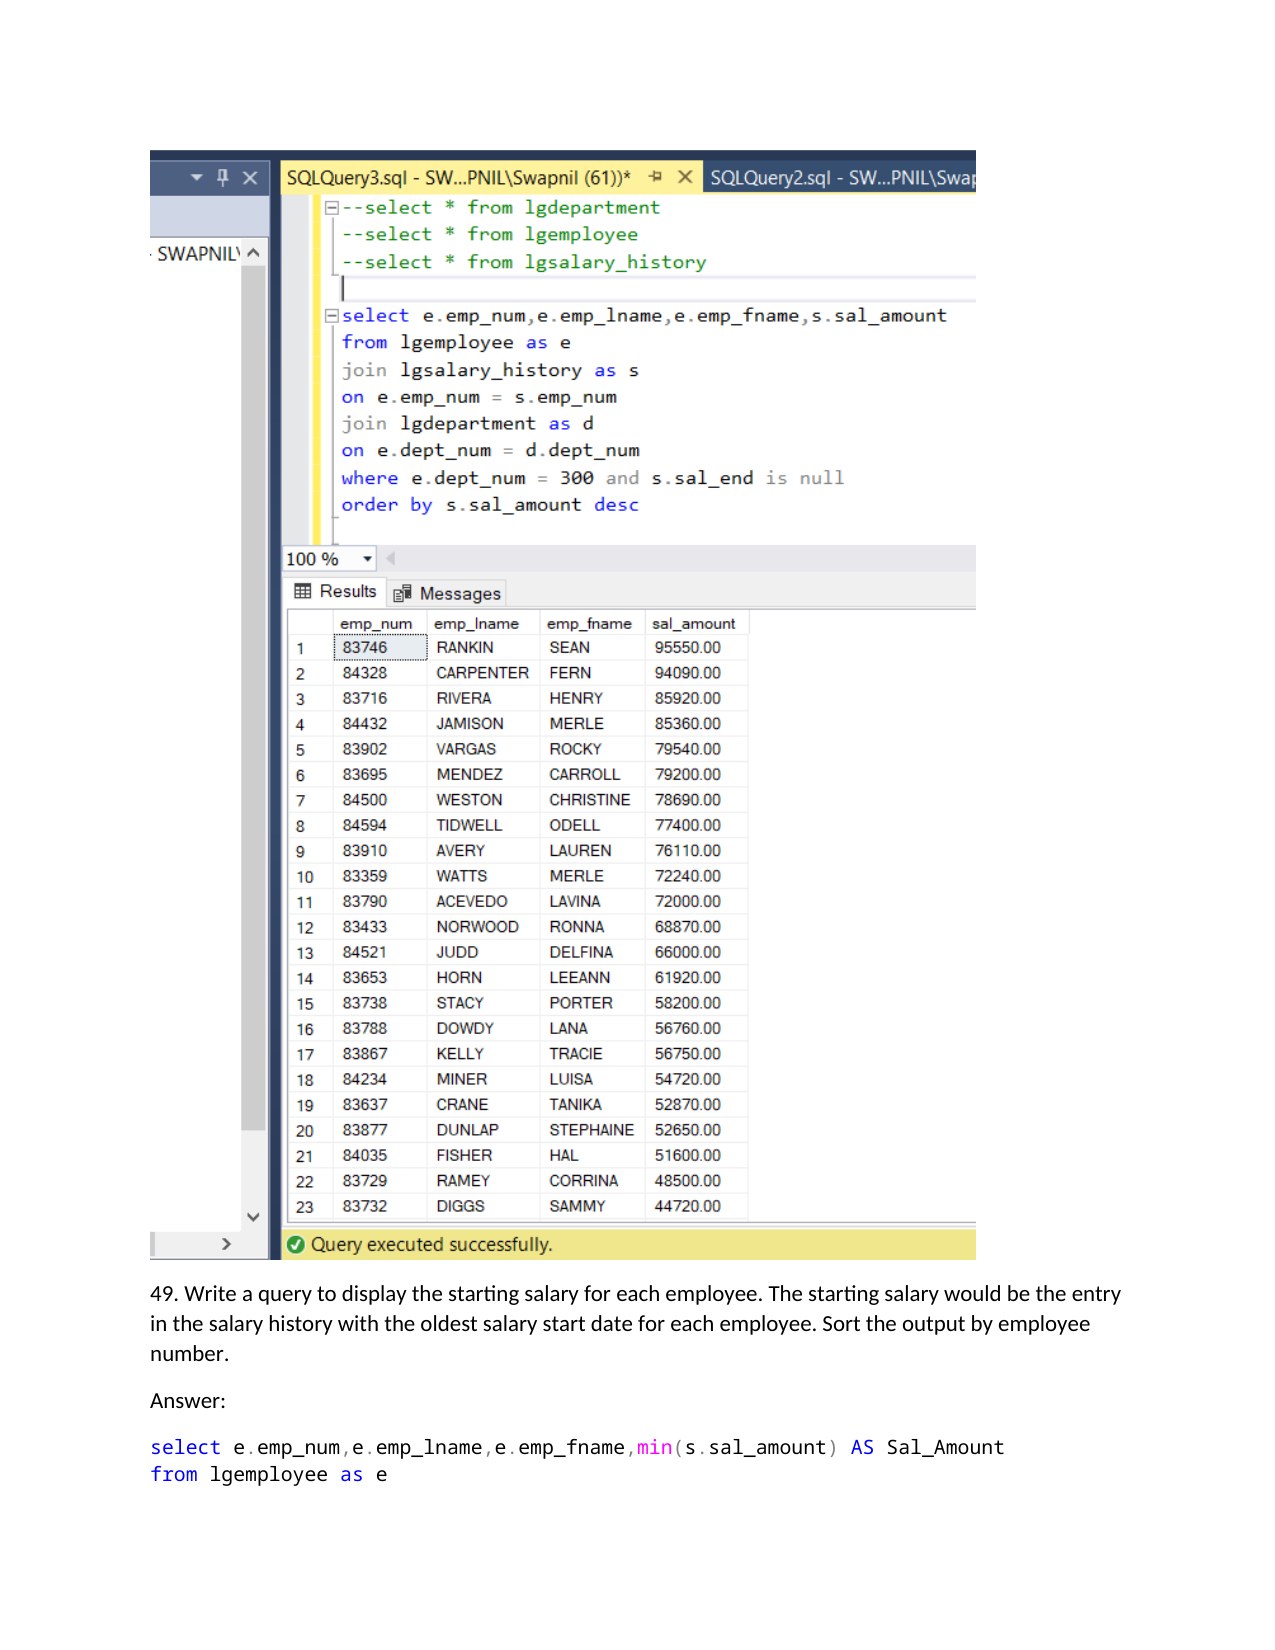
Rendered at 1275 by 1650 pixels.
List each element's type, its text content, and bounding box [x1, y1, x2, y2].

picture [150, 150, 976, 1260]
text 49. Write a query to display the starting salary for each employee. The starting salary would be the entry in the salary history with the oldest salary start date for each employee. Sort the output by employee number. [150, 1279, 1125, 1367]
text select e.emp_num,e.emp_lname,e.emp_fname,min(s.sal_amount) AS Sal_Amount [150, 1433, 1125, 1460]
text Answer: [150, 1386, 1125, 1414]
text from lgemployee as e [150, 1460, 1125, 1487]
